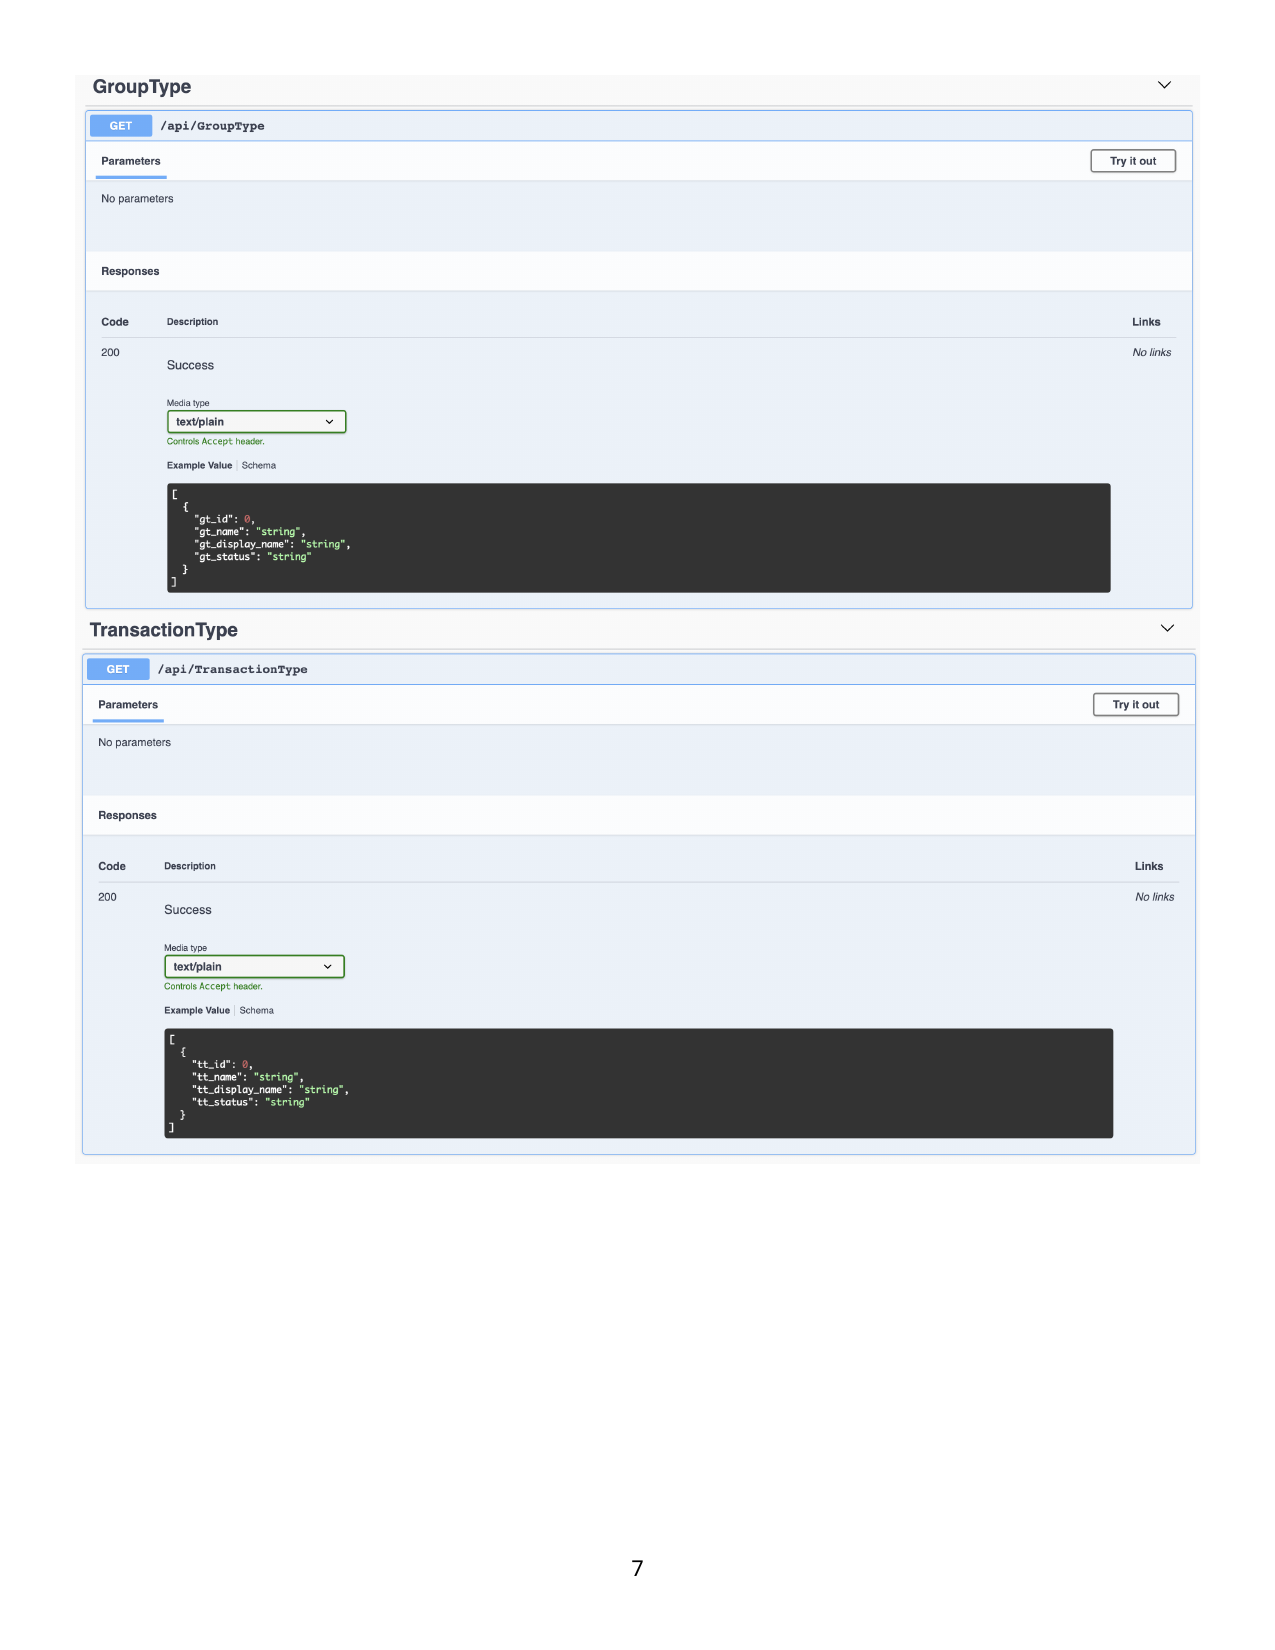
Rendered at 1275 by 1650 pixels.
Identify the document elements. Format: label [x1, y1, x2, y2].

picture [75, 75, 1200, 1164]
